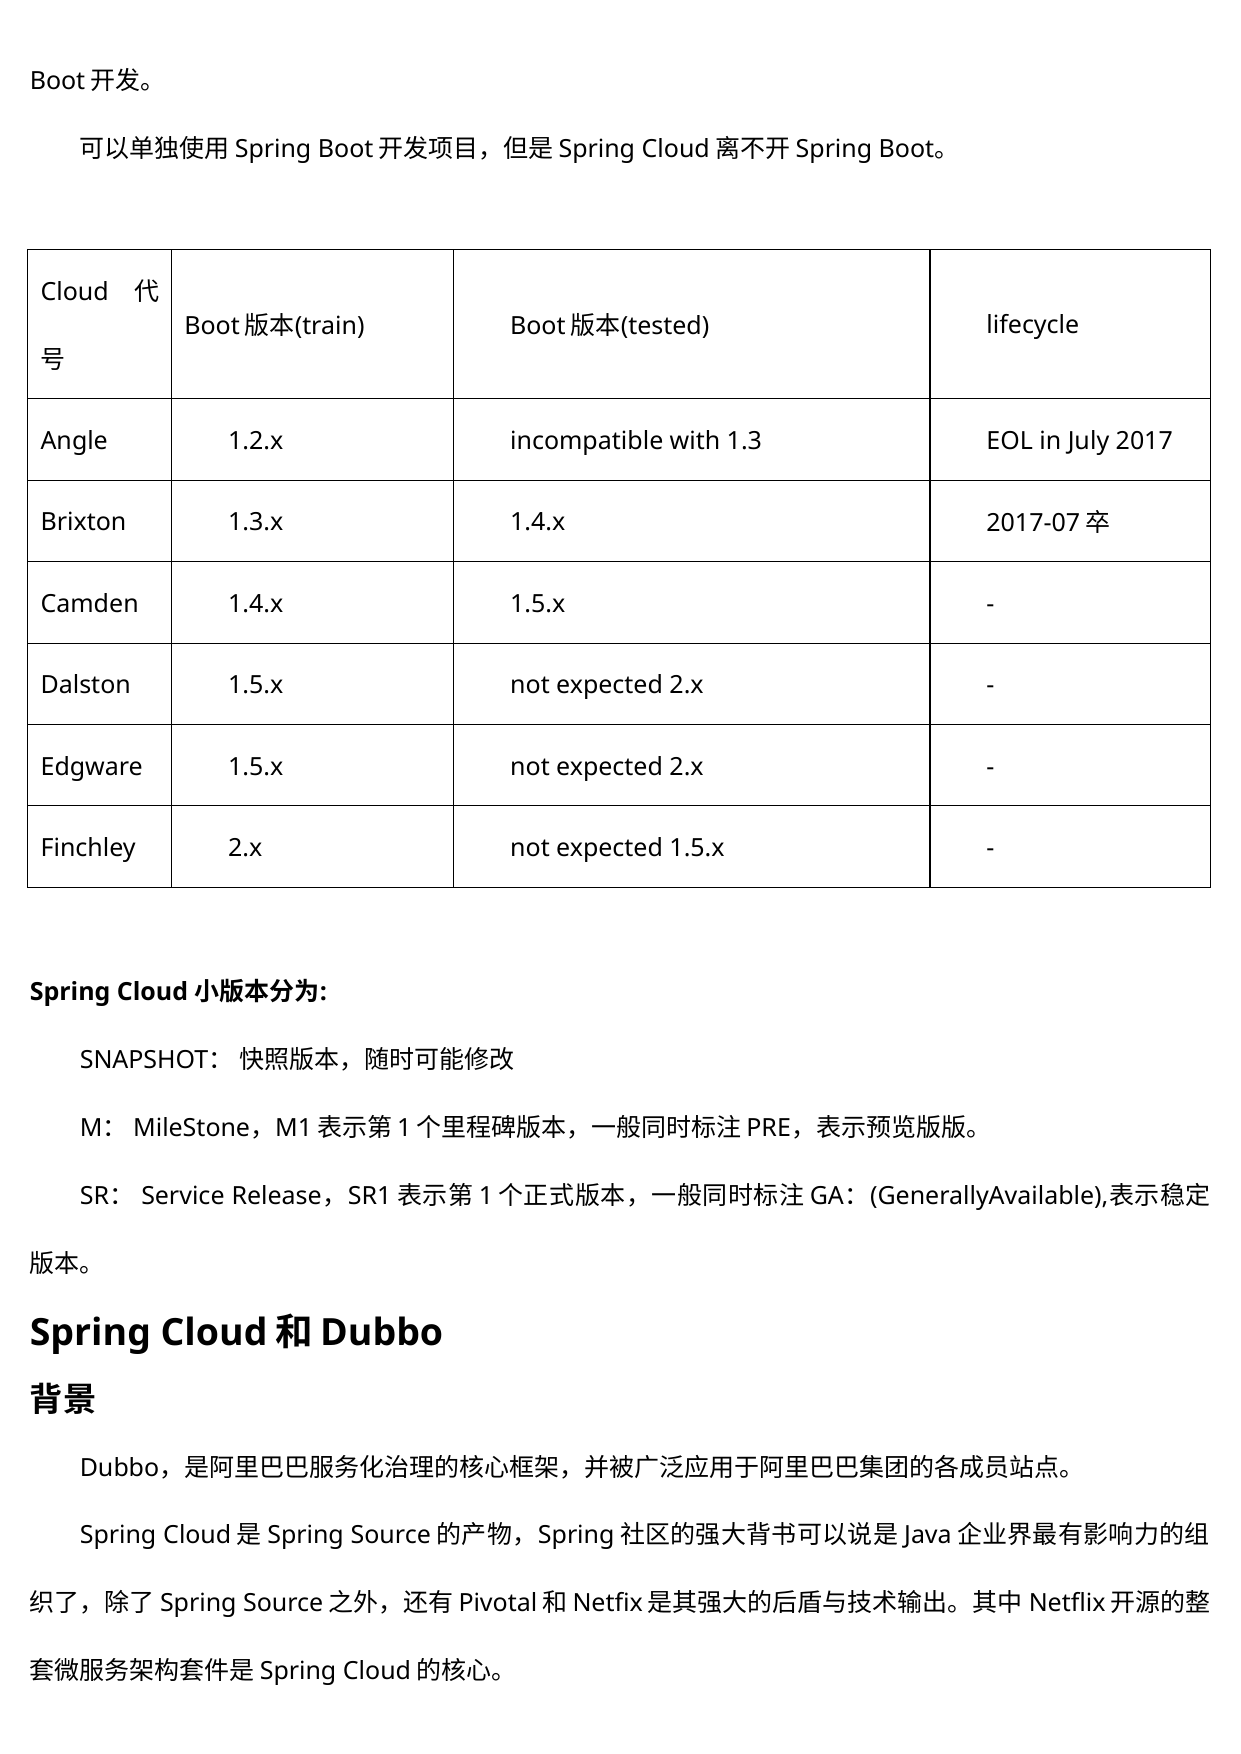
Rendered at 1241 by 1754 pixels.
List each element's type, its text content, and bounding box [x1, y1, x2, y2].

text Spring Cloud 小版本分为: [29, 956, 1211, 1024]
table_cell 1.5.x [172, 644, 453, 724]
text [29, 45, 1211, 113]
table_cell incompatible with 1.3 [454, 399, 929, 479]
table_cell - [931, 725, 1210, 805]
table_cell - [931, 562, 1210, 642]
text SR： Service Release，SR1表示第1个正式版本，一般同时标注GA：(GenerallyAvailable),表示稳定版本。 [29, 1159, 1211, 1295]
text M： MileStone，M1表示第1个里程碑版本，一般同时标注PRE，表示预览版版。 [29, 1092, 1211, 1159]
table_cell 1.3.x [172, 481, 453, 561]
table_cell 1.2.x [172, 399, 453, 479]
table_cell - [931, 644, 1210, 724]
table_header lifecycle [931, 250, 1210, 398]
table_cell 1.4.x [454, 481, 929, 561]
table_header Boot版本(tested) [454, 250, 929, 398]
table_cell not expected 1.5.x [454, 806, 929, 887]
text 可以单独使用Spring Boot开发项目，但是Spring Cloud离不开 Spring Boot。 [29, 113, 1211, 181]
table_cell - [931, 806, 1210, 887]
table_cell 1.5.x [454, 562, 929, 642]
table_cell Finchley [28, 806, 171, 887]
table_cell not expected 2.x [454, 644, 929, 724]
table_header Cloud代号 [28, 250, 171, 398]
table_cell Angle [28, 399, 171, 479]
table_cell 2.x [172, 806, 453, 887]
text Dubbo，是阿里巴巴服务化治理的核心框架，并被广泛应用于阿里巴巴集团的各成员站点。 [29, 1431, 1211, 1499]
table_cell 2017-07卒 [931, 481, 1210, 561]
text SNAPSHOT： 快照版本，随时可能修改 [29, 1024, 1211, 1092]
table_cell Edgware [28, 725, 171, 805]
table_header Boot版本(train) [172, 250, 453, 398]
subtitle Spring Cloud和Dubbo [29, 1295, 1211, 1363]
table_cell EOL in July 2017 [931, 399, 1210, 479]
table_cell not expected 2.x [454, 725, 929, 805]
table_cell Camden [28, 562, 171, 642]
subtitle 背景 [29, 1363, 1211, 1431]
table_cell Dalston [28, 644, 171, 724]
table_cell 1.5.x [172, 725, 453, 805]
text Spring Cloud是Spring Source的产物，Spring社区的强大背书可以说是Java企业界最有影响力的组织了，除了Spring Source之外，还有Pivotal和Netfix是其强大的后盾与技术输出。其中Netflix开源的整套微服务架构套件是Spring Cloud的核心。 [29, 1499, 1211, 1703]
table_cell Brixton [28, 481, 171, 561]
table_cell 1.4.x [172, 562, 453, 642]
